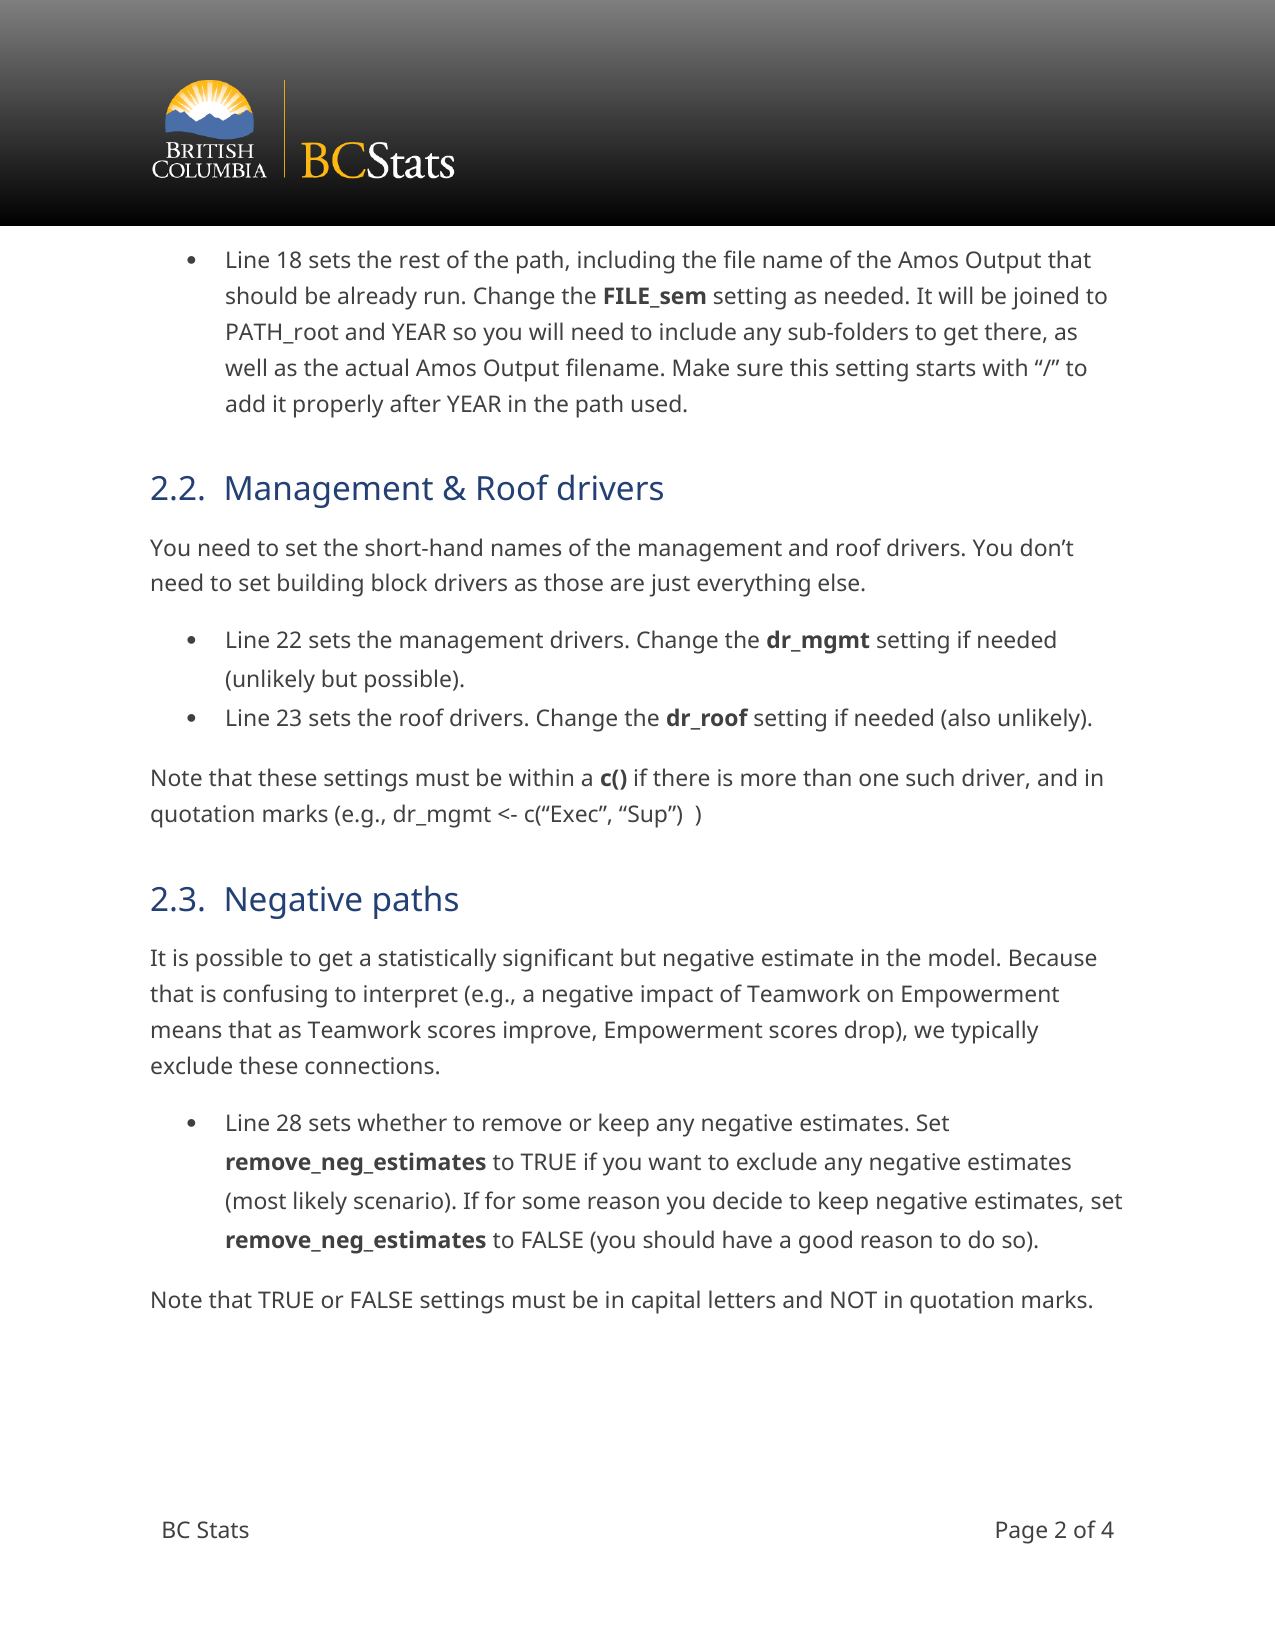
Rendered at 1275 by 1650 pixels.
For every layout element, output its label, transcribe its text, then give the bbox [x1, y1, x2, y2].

picture [0, 0, 1275, 226]
subtitle Negative paths [150, 876, 1125, 921]
list Line 22 sets the management drivers. Change the dr_mgmt setting if needed (unlikely but possible). [187, 624, 1125, 694]
text You need to set the short-hand names of the management and roof drivers. You don’t need to set building block drivers as those are just everything else. [150, 531, 1125, 599]
text Note that these settings must be within a c() if there is more than one such driver, and in quotation marks (e.g., dr_mgmt <- c(“Exec”, “Sup”) ) [150, 762, 1125, 829]
text Note that TRUE or FALSE settings must be in capital letters and NOT in quotation marks. [150, 1284, 1125, 1315]
list Line 28 sets whether to remove or keep any negative estimates. Set remove_neg_estimates to TRUE if you want to exclude any negative estimates (most likely scenario). If for some reason you decide to keep negative estimates, set remove_neg_estimates to FALSE (you should have a good reason to do so). [187, 1107, 1125, 1255]
text It is possible to get a statistically significant but negative estimate in the model. Because that is confusing to interpret (e.g., a negative impact of Teamwork on Empowerment means that as Teamwork scores improve, Empowerment scores drop), we typically exclude these connections. [150, 942, 1125, 1081]
subtitle Management & Roof drivers [150, 465, 1125, 511]
list Line 18 sets the rest of the path, including the file name of the Amos Output that should be already run. Change the FILE_sem setting as needed. It will be joined to PATH_root and YEAR so you will need to include any sub-folders to get there, as well as the actual Amos Output filename. Make sure this setting starts with “/” to add it properly after YEAR in the path used. [187, 244, 1125, 419]
list Line 23 sets the roof drivers. Change the dr_roof setting if needed (also unlikely). [187, 702, 1125, 733]
